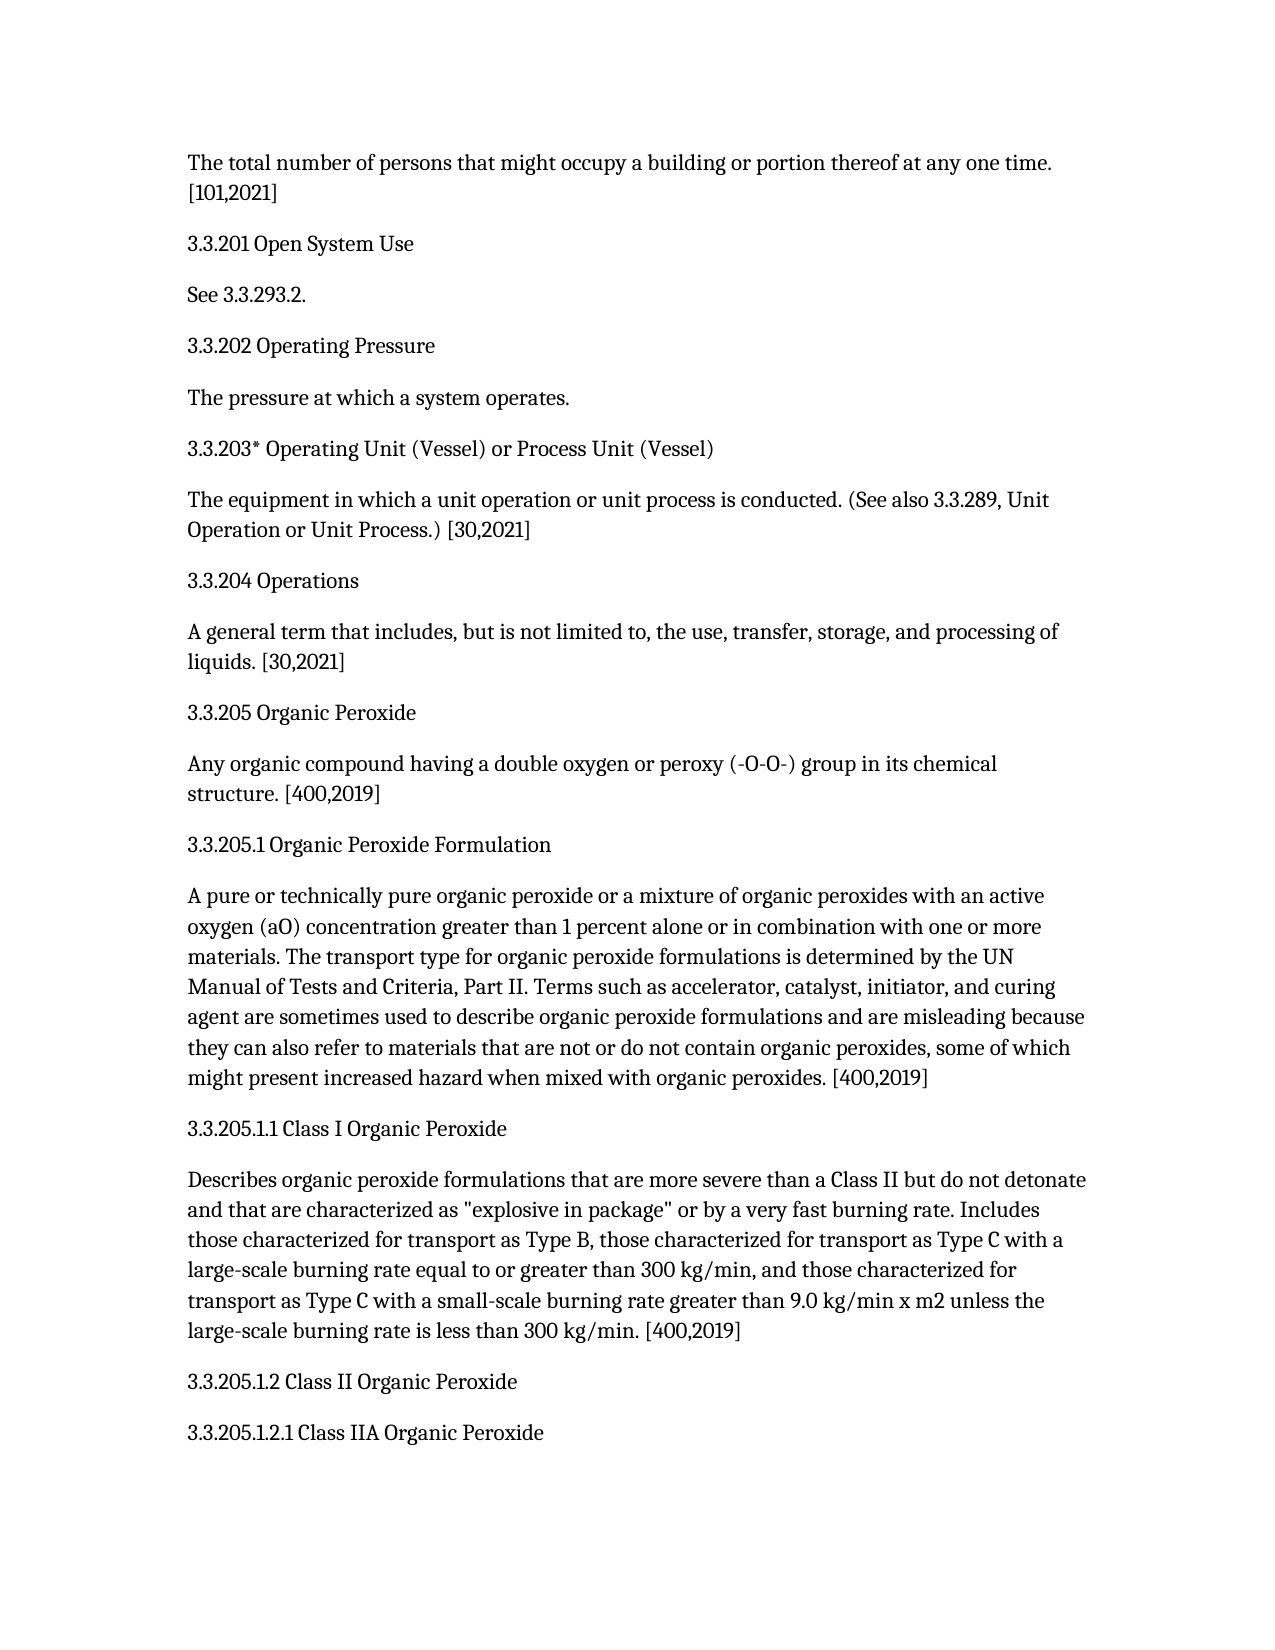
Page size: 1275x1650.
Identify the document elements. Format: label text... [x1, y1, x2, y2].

text 3.3.201 Open System Use [187, 231, 1087, 258]
text 3.3.205 Organic Peroxide [187, 700, 1087, 726]
text The equipment in which a unit operation or unit process is conducted. (See also 3.3.289, Unit Operation or Unit Process.) [30,2021] [187, 486, 1087, 543]
text 3.3.205.1.1 Class I Organic Peroxide [187, 1116, 1087, 1142]
text 3.3.203* Operating Unit (Vessel) or Process Unit (Vessel) [187, 435, 1087, 462]
text 3.3.205.1.2 Class II Organic Peroxide [187, 1369, 1087, 1395]
text A general term that includes, but is not limited to, the use, transfer, storage, and processing of liquids. [30,2021] [187, 619, 1087, 675]
text Any organic compound having a double oxygen or peroxy (-O-O-) group in its chemical structure. [400,2019] [187, 751, 1087, 808]
text The total number of persons that might occupy a building or portion thereof at any one time. [101,2021] [187, 150, 1087, 207]
text 3.3.205.1.2.1 Class IIA Organic Peroxide [187, 1420, 1087, 1446]
text A pure or technically pure organic peroxide or a mixture of organic peroxides with an active oxygen (aO) concentration greater than 1 percent alone or in combination with one or more materials. The transport type for organic peroxide formulations is determined by the UN Manual of Tests and Criteria, Part II. Terms such as accelerator, catalyst, initiator, and curing agent are sometimes used to describe organic peroxide formulations and are misleading because they can also refer to materials that are not or do not contain organic peroxides, some of which might present increased hazard when mixed with organic peroxides. [400,2019] [187, 883, 1087, 1091]
text 3.3.204 Operations [187, 568, 1087, 594]
text See 3.3.293.2. [187, 282, 1087, 309]
text 3.3.205.1 Organic Peroxide Formulation [187, 832, 1087, 859]
text Describes organic peroxide formulations that are more severe than a Class II but do not detonate and that are characterized as "explosive in package" or by a very fast burning rate. Includes those characterized for transport as Type B, those characterized for transport as Type C with a large-scale burning rate equal to or greater than 300 kg/min, and those characterized for transport as Type C with a small-scale burning rate greater than 9.0 kg/min x m2 unless the large-scale burning rate is less than 300 kg/min. [400,2019] [187, 1167, 1087, 1344]
text The pressure at which a system operates. [187, 384, 1087, 411]
text 3.3.202 Operating Pressure [187, 333, 1087, 360]
